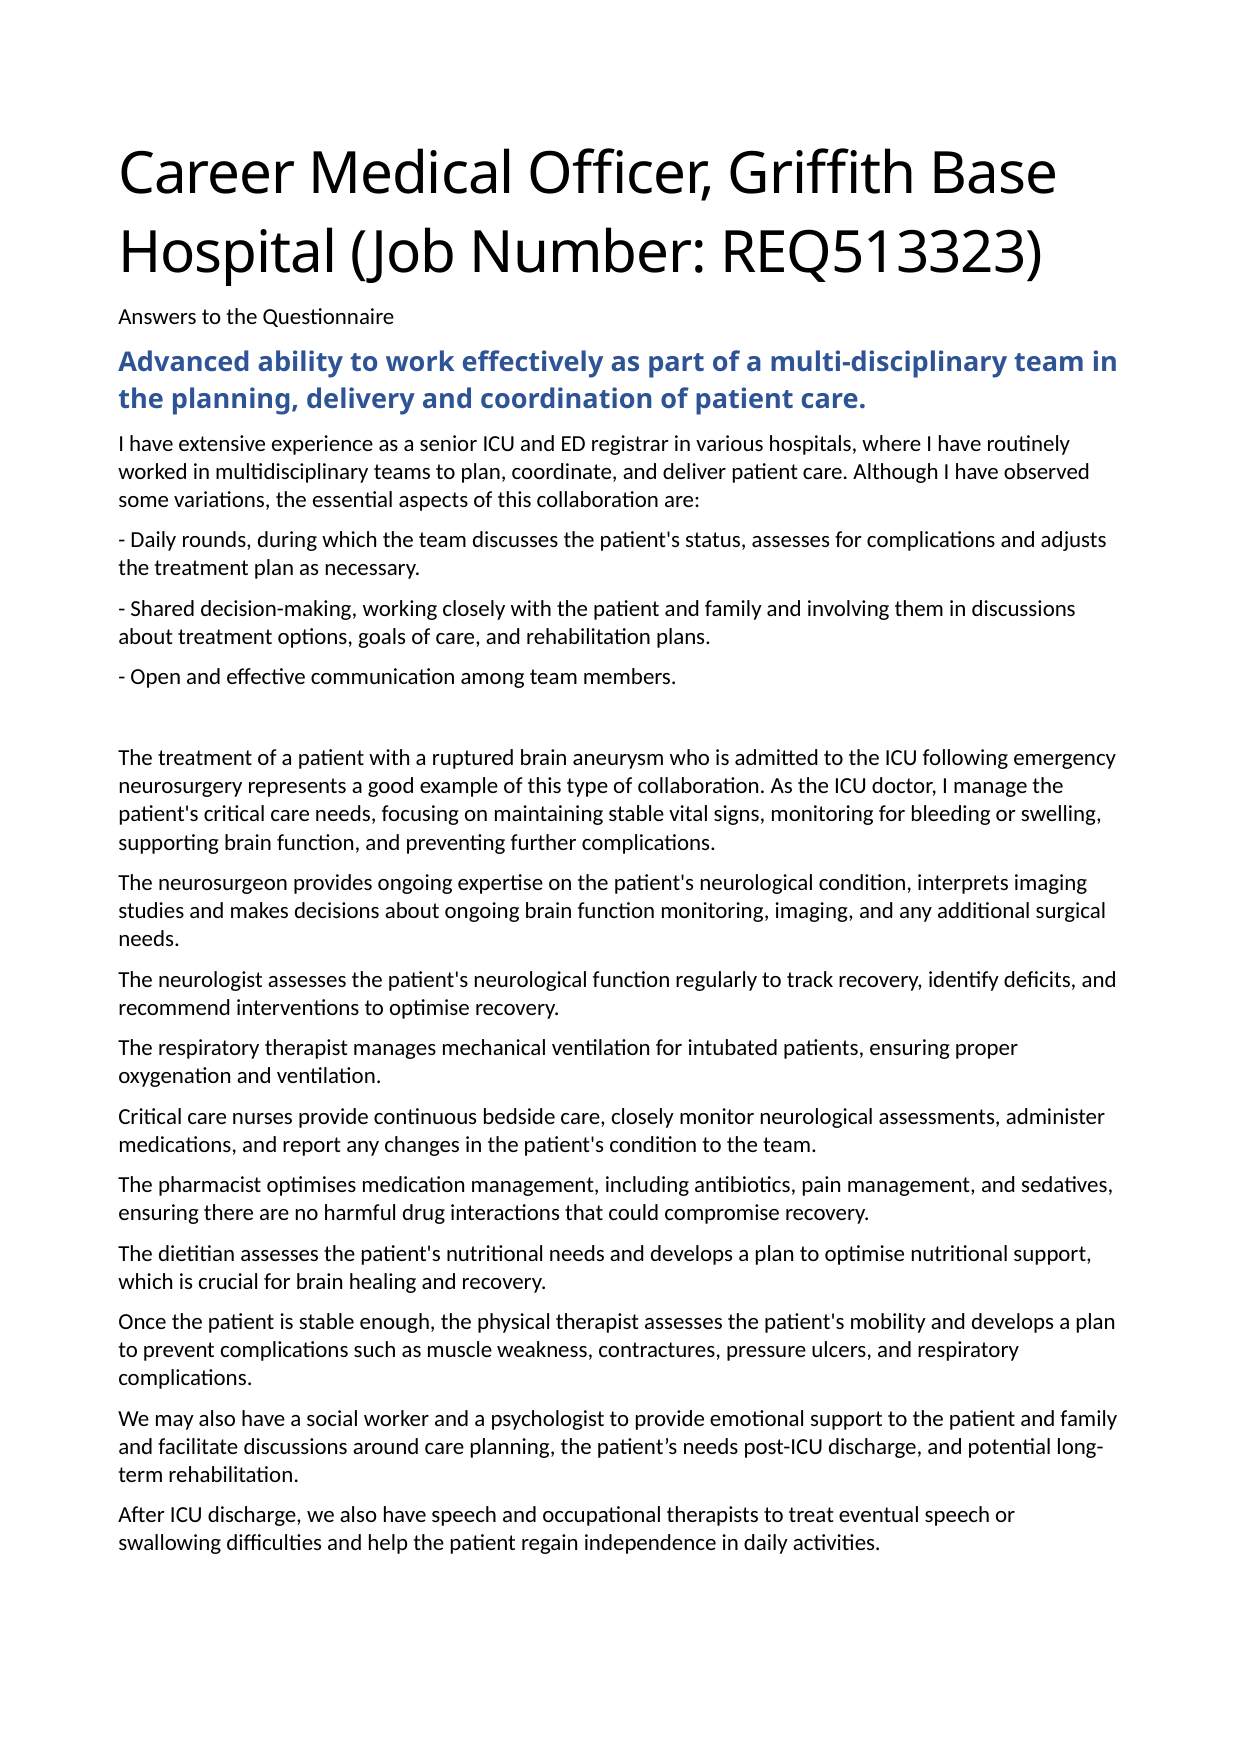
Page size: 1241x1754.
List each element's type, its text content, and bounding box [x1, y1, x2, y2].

title Career Medical Officer, Griffith Base Hospital (Job Number: REQ513323) [118, 131, 1122, 289]
text - Daily rounds, during which the team discusses the patient's status, assesses for complications and adjusts the treatment plan as necessary. [118, 525, 1122, 581]
text The dietitian assesses the patient's nutritional needs and develops a plan to optimise nutritional support, which is crucial for brain healing and recovery. [118, 1239, 1122, 1295]
text After ICU discharge, we also have speech and occupational therapists to treat eventual speech or swallowing difficulties and help the patient regain independence in daily activities. [118, 1501, 1122, 1557]
text Critical care nurses provide continuous bedside care, closely monitor neurological assessments, administer medications, and report any changes in the patient's condition to the team. [118, 1102, 1122, 1158]
text - Shared decision-making, working closely with the patient and family and involving them in discussions about treatment options, goals of care, and rehabilitation plans. [118, 594, 1122, 650]
text Answers to the Questionnaire [118, 302, 1122, 330]
text The respiratory therapist manages mechanical ventilation for intubated patients, ensuring proper oxygenation and ventilation. [118, 1033, 1122, 1089]
subtitle Advanced ability to work effectively as part of a multi-disciplinary team in the planning, delivery and coordination of patient care. [118, 343, 1122, 416]
text We may also have a social worker and a psychologist to provide emotional support to the patient and family and facilitate discussions around care planning, the patient’s needs post-ICU discharge, and potential long-term rehabilitation. [118, 1404, 1122, 1488]
text The pharmacist optimises medication management, including antibiotics, pain management, and sedatives, ensuring there are no harmful drug interactions that could compromise recovery. [118, 1170, 1122, 1226]
text The treatment of a patient with a ruptured brain aneurysm who is admitted to the ICU following emergency neurosurgery represents a good example of this type of collaboration. As the ICU doctor, I manage the patient's critical care needs, focusing on maintaining stable vital signs, monitoring for bleeding or swelling, supporting brain function, and preventing further complications. [118, 743, 1122, 856]
text Once the patient is stable enough, the physical therapist assesses the patient's mobility and develops a plan to prevent complications such as muscle weakness, contractures, pressure ulcers, and respiratory complications. [118, 1307, 1122, 1391]
text I have extensive experience as a senior ICU and ED registrar in various hospitals, where I have routinely worked in multidisciplinary teams to plan, coordinate, and deliver patient care. Although I have observed some variations, the essential aspects of this collaboration are: [118, 429, 1122, 513]
text The neurologist assesses the patient's neurological function regularly to track recovery, identify deficits, and recommend interventions to optimise recovery. [118, 965, 1122, 1021]
text The neurosurgeon provides ongoing expertise on the patient's neurological condition, interprets imaging studies and makes decisions about ongoing brain function monitoring, imaging, and any additional surgical needs. [118, 868, 1122, 952]
text - Open and effective communication among team members. [118, 662, 1122, 691]
